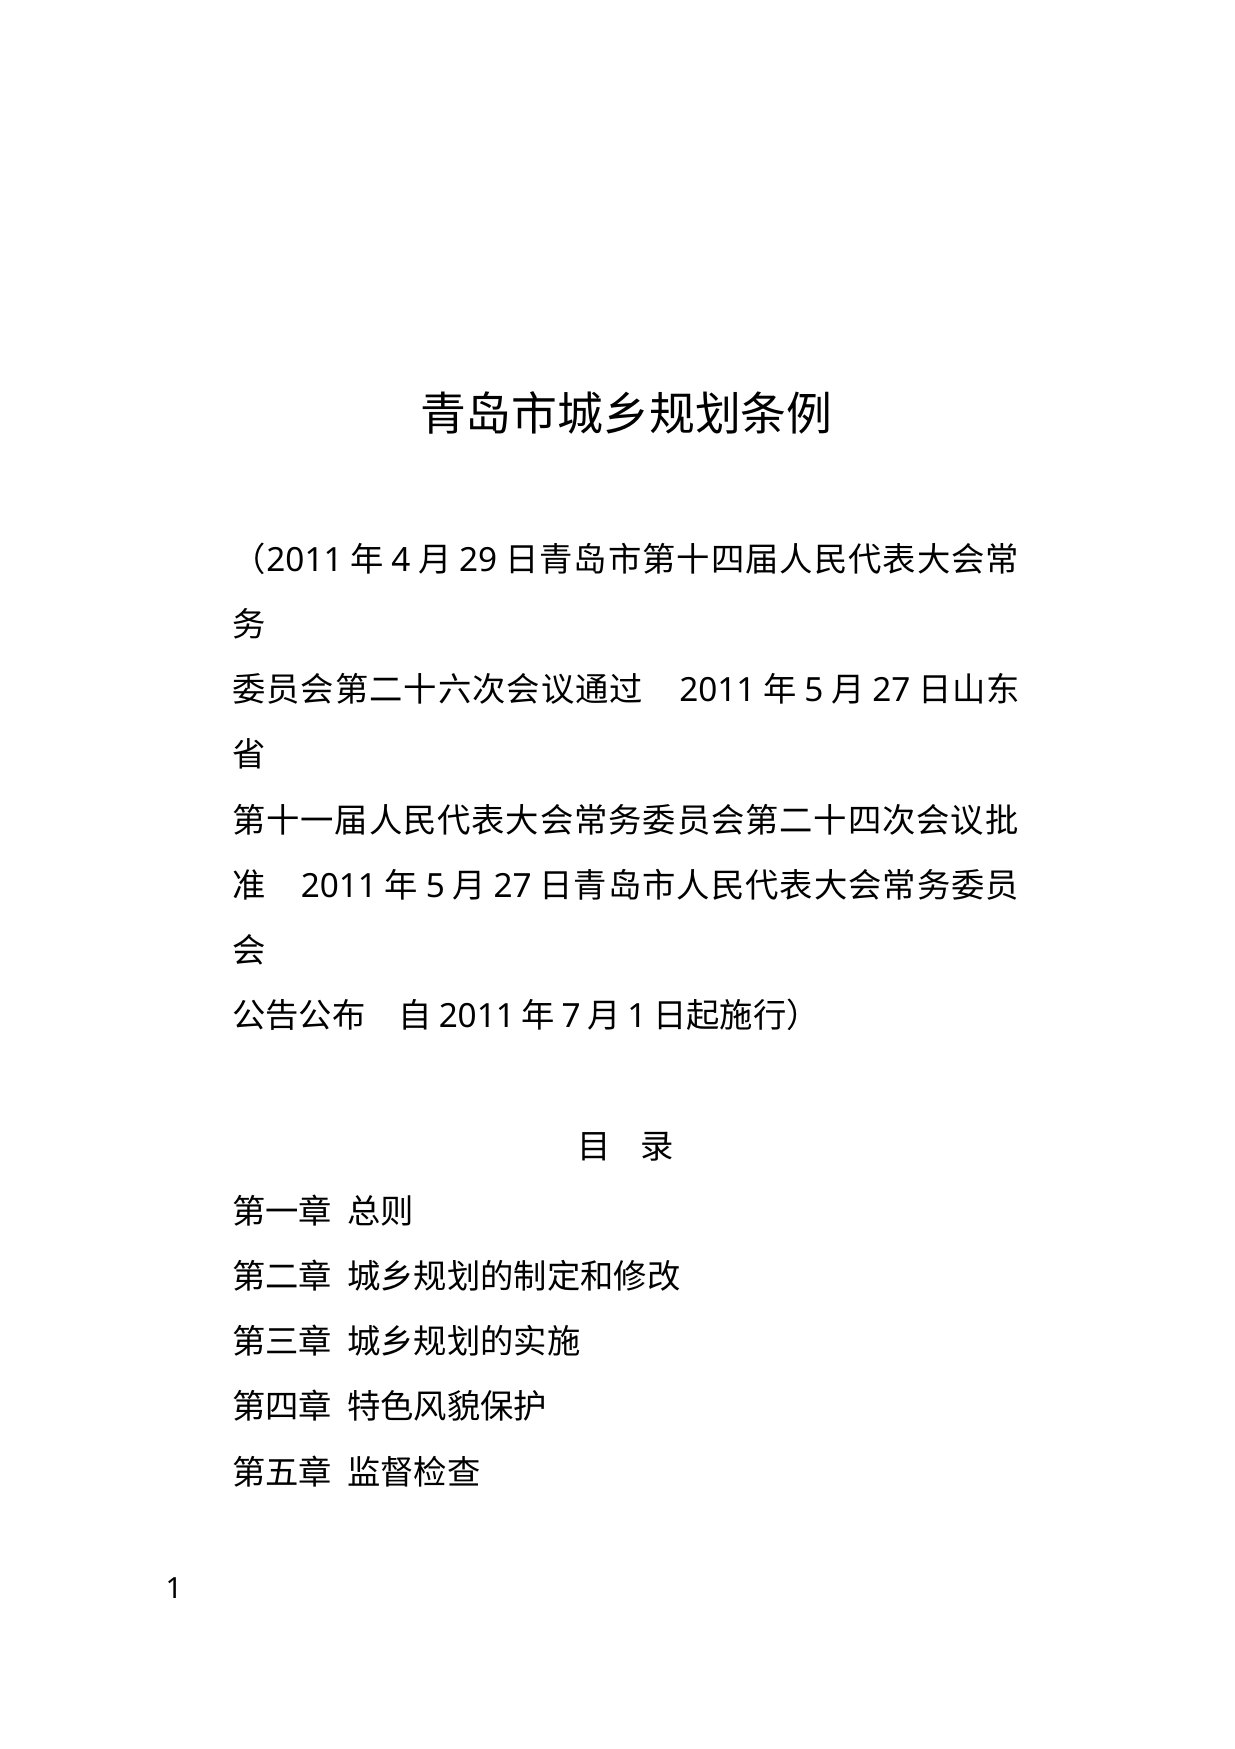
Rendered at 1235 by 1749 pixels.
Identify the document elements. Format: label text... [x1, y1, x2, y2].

text 第二章 城乡规划的制定和修改 [165, 1241, 1087, 1307]
text 公告公布 自2011年7月1日起施行） [232, 981, 1020, 1046]
text 第三章 城乡规划的实施 [165, 1307, 1087, 1372]
text 第四章 特色风貌保护 [165, 1372, 1087, 1437]
text 目 录 [165, 1111, 1087, 1176]
text （2011年4月29日青岛市第十四届人民代表大会常务 [232, 524, 1020, 654]
text 委员会第二十六次会议通过 2011年5月27日山东省 [232, 654, 1020, 785]
text 青岛市城乡规划条例 [165, 361, 1087, 459]
text 第五章 监督检查 [165, 1437, 1087, 1502]
text 第一章 总则 [165, 1176, 1087, 1241]
text 第十一届人民代表大会常务委员会第二十四次会议批准 2011年5月27日青岛市人民代表大会常务委员会 [232, 785, 1020, 981]
